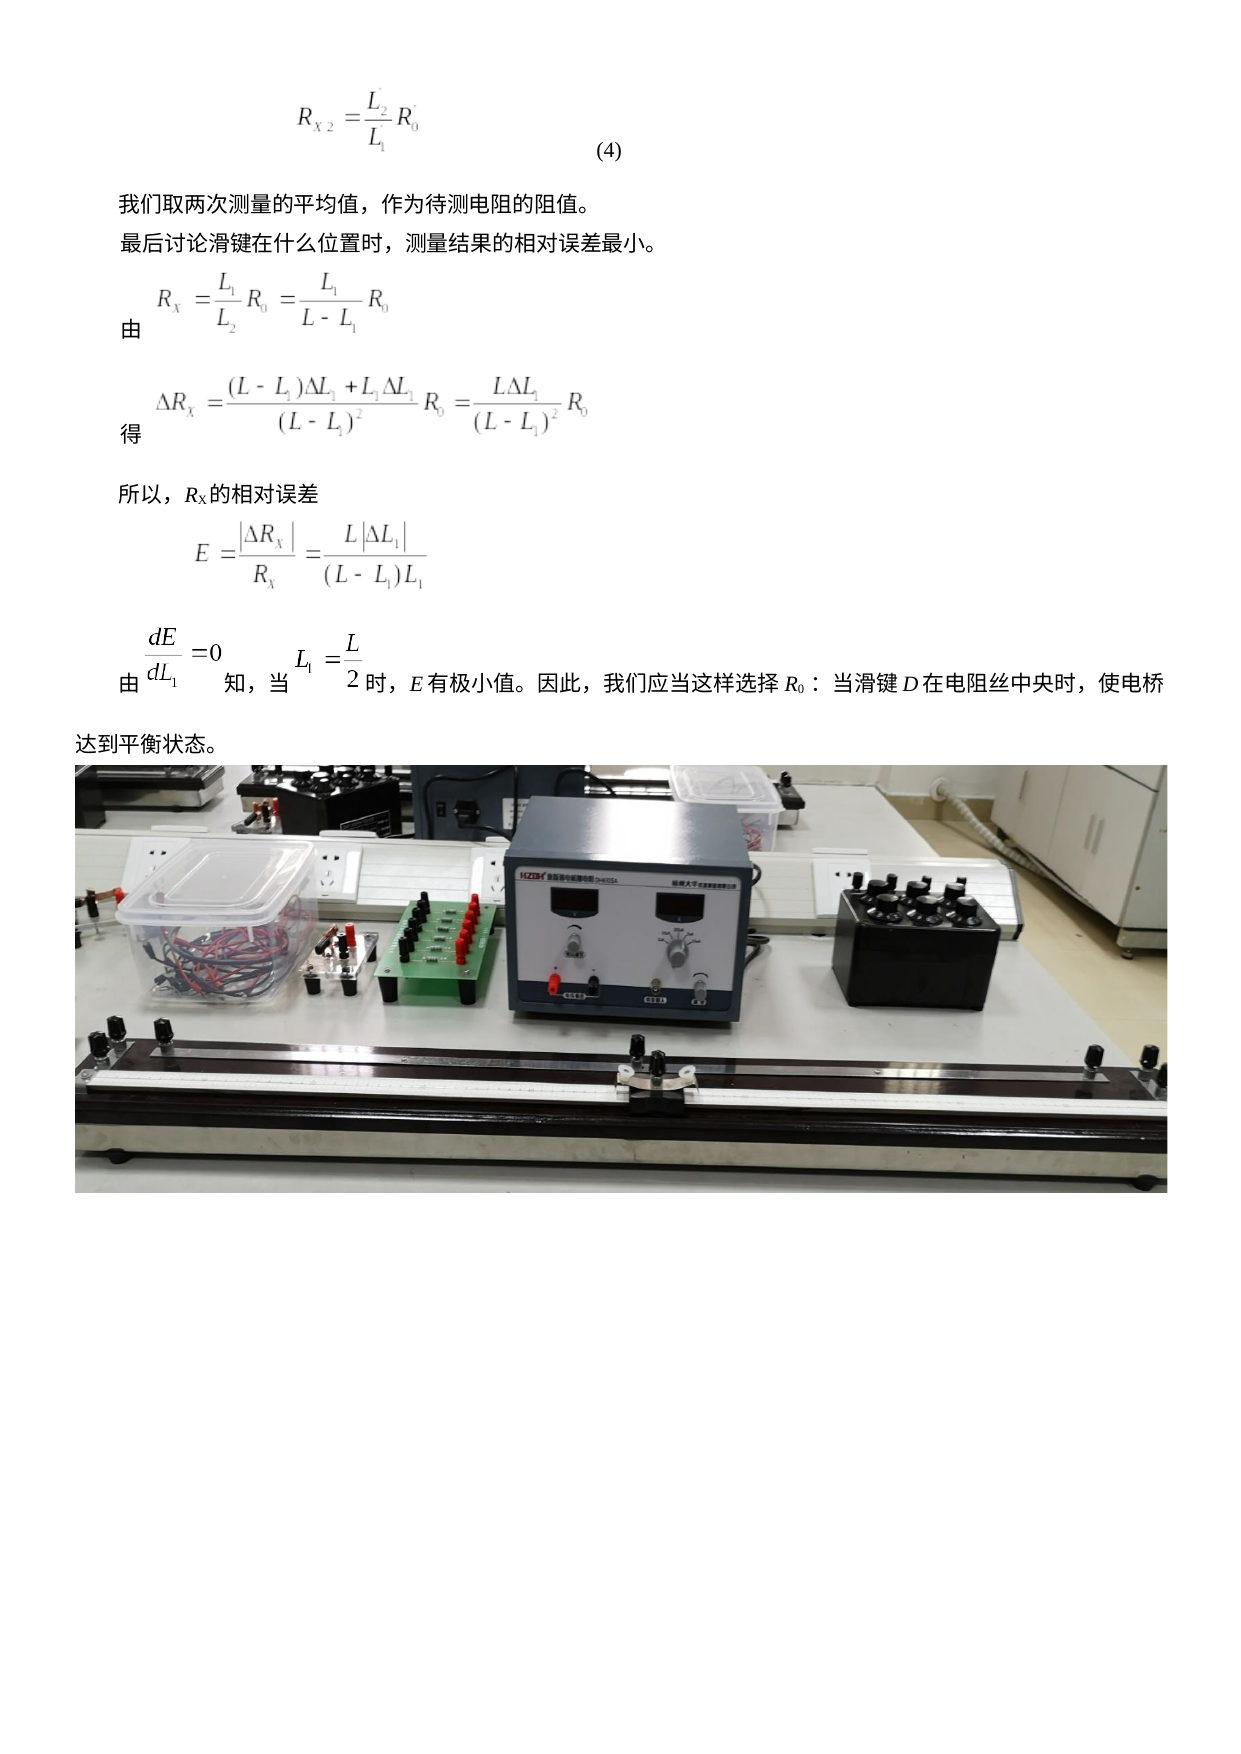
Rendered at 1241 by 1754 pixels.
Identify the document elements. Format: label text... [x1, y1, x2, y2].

picture [75, 765, 1168, 1193]
text (4) [75, 82, 1165, 181]
text 由 [75, 265, 1165, 364]
text 由知，当时，E有极小值。因此，我们应当这样选择R0 ：当滑键D在电阻丝中央时，使电桥达到平衡状态。 [75, 620, 1165, 759]
text 最后讨论滑键在什么位置时，测量结果的相对误差最小。 [75, 226, 1165, 259]
text 我们取两次测量的平均值，作为待测电阻的阻值。 [75, 186, 1165, 219]
text 得 [75, 371, 1165, 470]
text 所以，RX的相对误差 [75, 476, 1165, 509]
